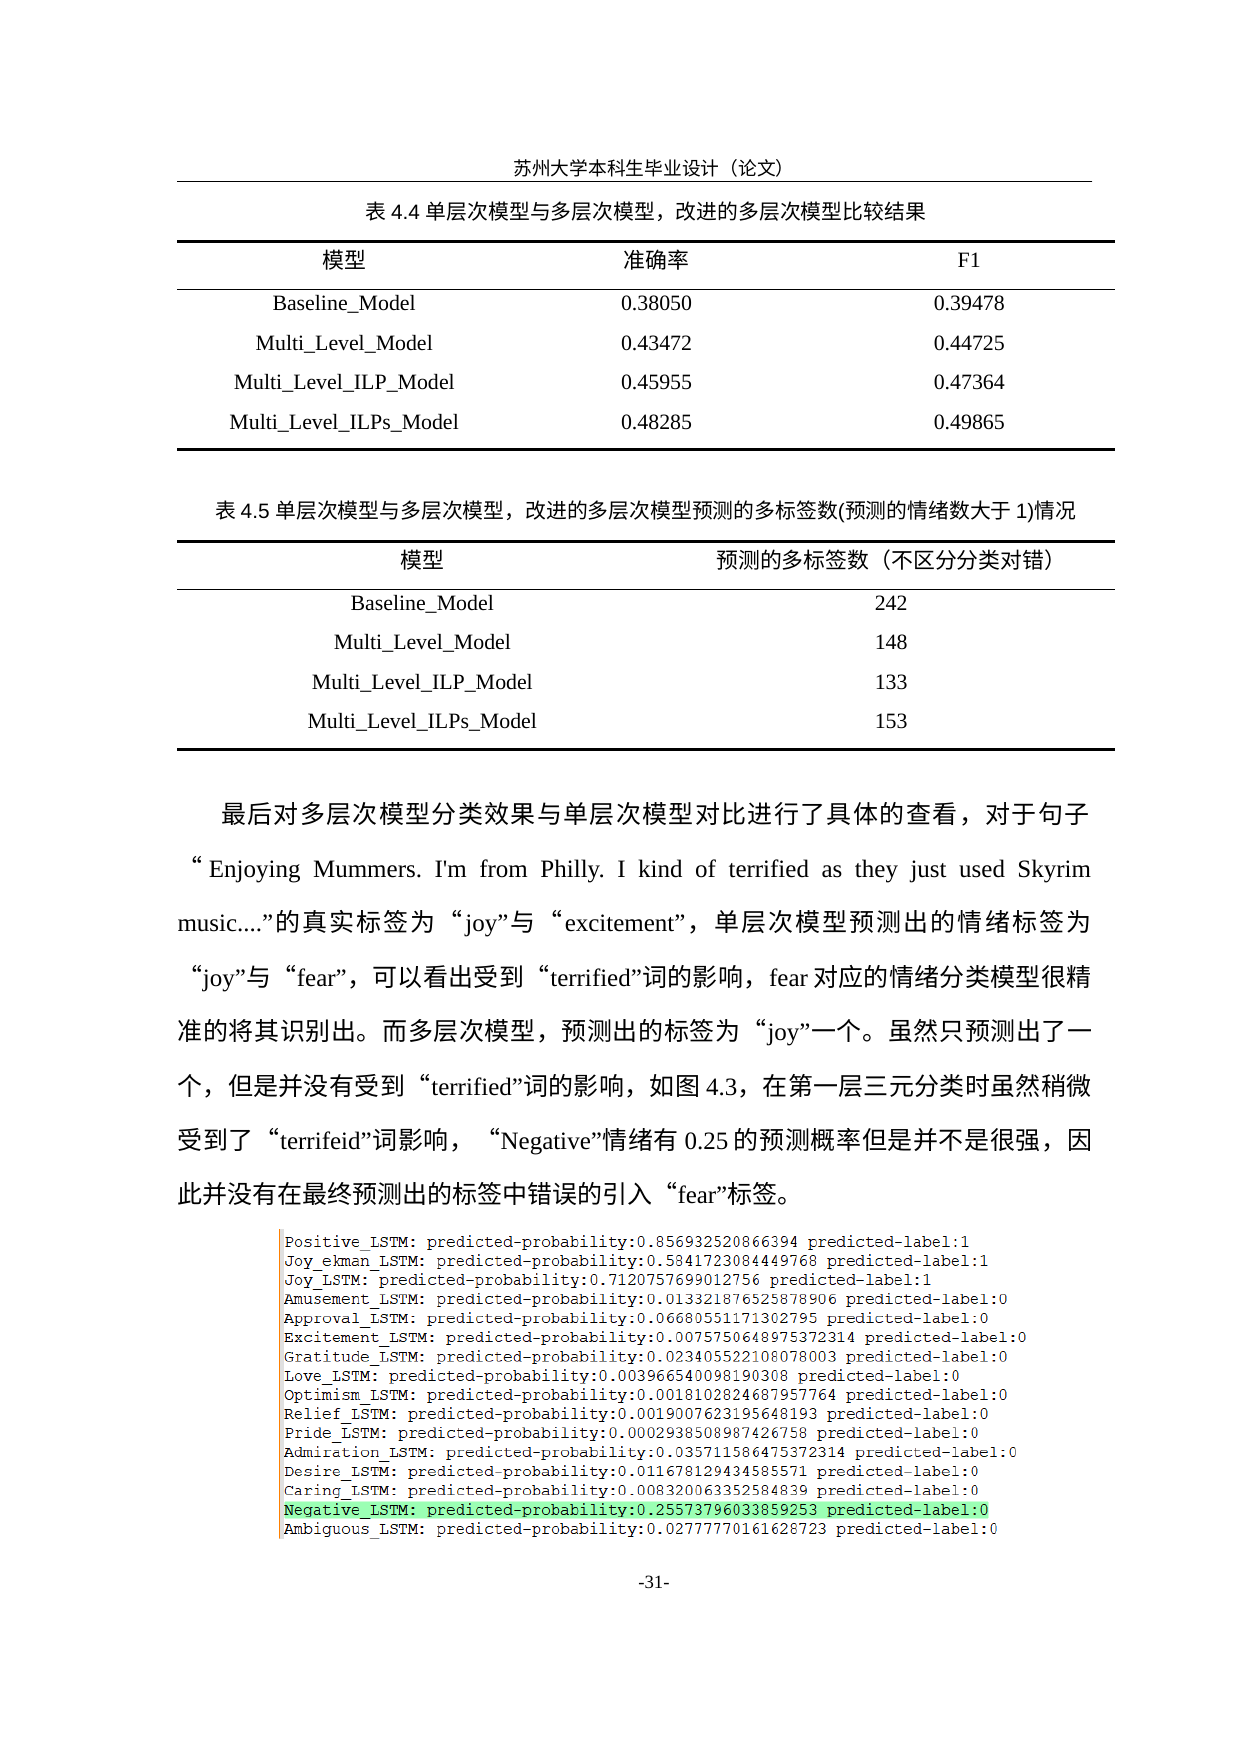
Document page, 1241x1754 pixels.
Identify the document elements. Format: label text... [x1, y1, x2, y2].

table_cell Multi_Level_ILP_Model [177, 669, 646, 708]
table_cell Multi_Level_Model [177, 330, 490, 369]
table_cell 0.39478 [802, 290, 1115, 330]
table_cell Baseline_Model [177, 590, 646, 629]
table_header 准确率 [490, 243, 802, 289]
text 最后对多层次模型分类效果与单层次模型对比进行了具体的查看，对于句子“Enjoying Mummers. I'm from Philly. I kind of terrified as they just used Skyrim music....”的真实标签为“joy”与“excitement”，单层次模型预测出的情绪标签为“joy”与“fear”，可以看出受到“terrified”词的影响，fear对应的情绪分类模型很精准的将其识别出。而多层次模型，预测出的标签为“joy”一个。虽然只预测出了一个，但是并没有受到“terrified”词的影响，如图4.3，在第一层三元分类时虽然稍微受到了“terrifeid”词影响，“Negative”情绪有0.25的预测概率但是并不是很强，因此并没有在最终预测出的标签中错误的引入“fear”标签。 [177, 794, 1092, 1211]
table_header 模型 [177, 243, 490, 289]
table_cell 242 [646, 590, 1115, 629]
table_cell 153 [646, 708, 1115, 748]
table_header F1 [802, 243, 1115, 289]
table_cell Multi_Level_ILP_Model [177, 369, 490, 409]
table_cell Multi_Level_ILPs_Model [177, 409, 490, 448]
table_cell Multi_Level_Model [177, 629, 646, 669]
table_cell 0.45955 [490, 369, 802, 409]
table_cell 148 [646, 629, 1115, 669]
table_header 模型 [177, 543, 646, 589]
table_cell 133 [646, 669, 1115, 708]
table_cell Multi_Level_ILPs_Model [177, 708, 646, 748]
table_cell 0.44725 [802, 330, 1115, 369]
table_cell 0.47364 [802, 369, 1115, 409]
table_header 预测的多标签数（不区分分类对错） [646, 543, 1115, 589]
picture [279, 1229, 1035, 1539]
table_cell 0.38050 [490, 290, 802, 330]
table_cell Baseline_Model [177, 290, 490, 330]
table_cell 0.48285 [490, 409, 802, 448]
table_cell 0.49865 [802, 409, 1115, 448]
table_cell 0.43472 [490, 330, 802, 369]
